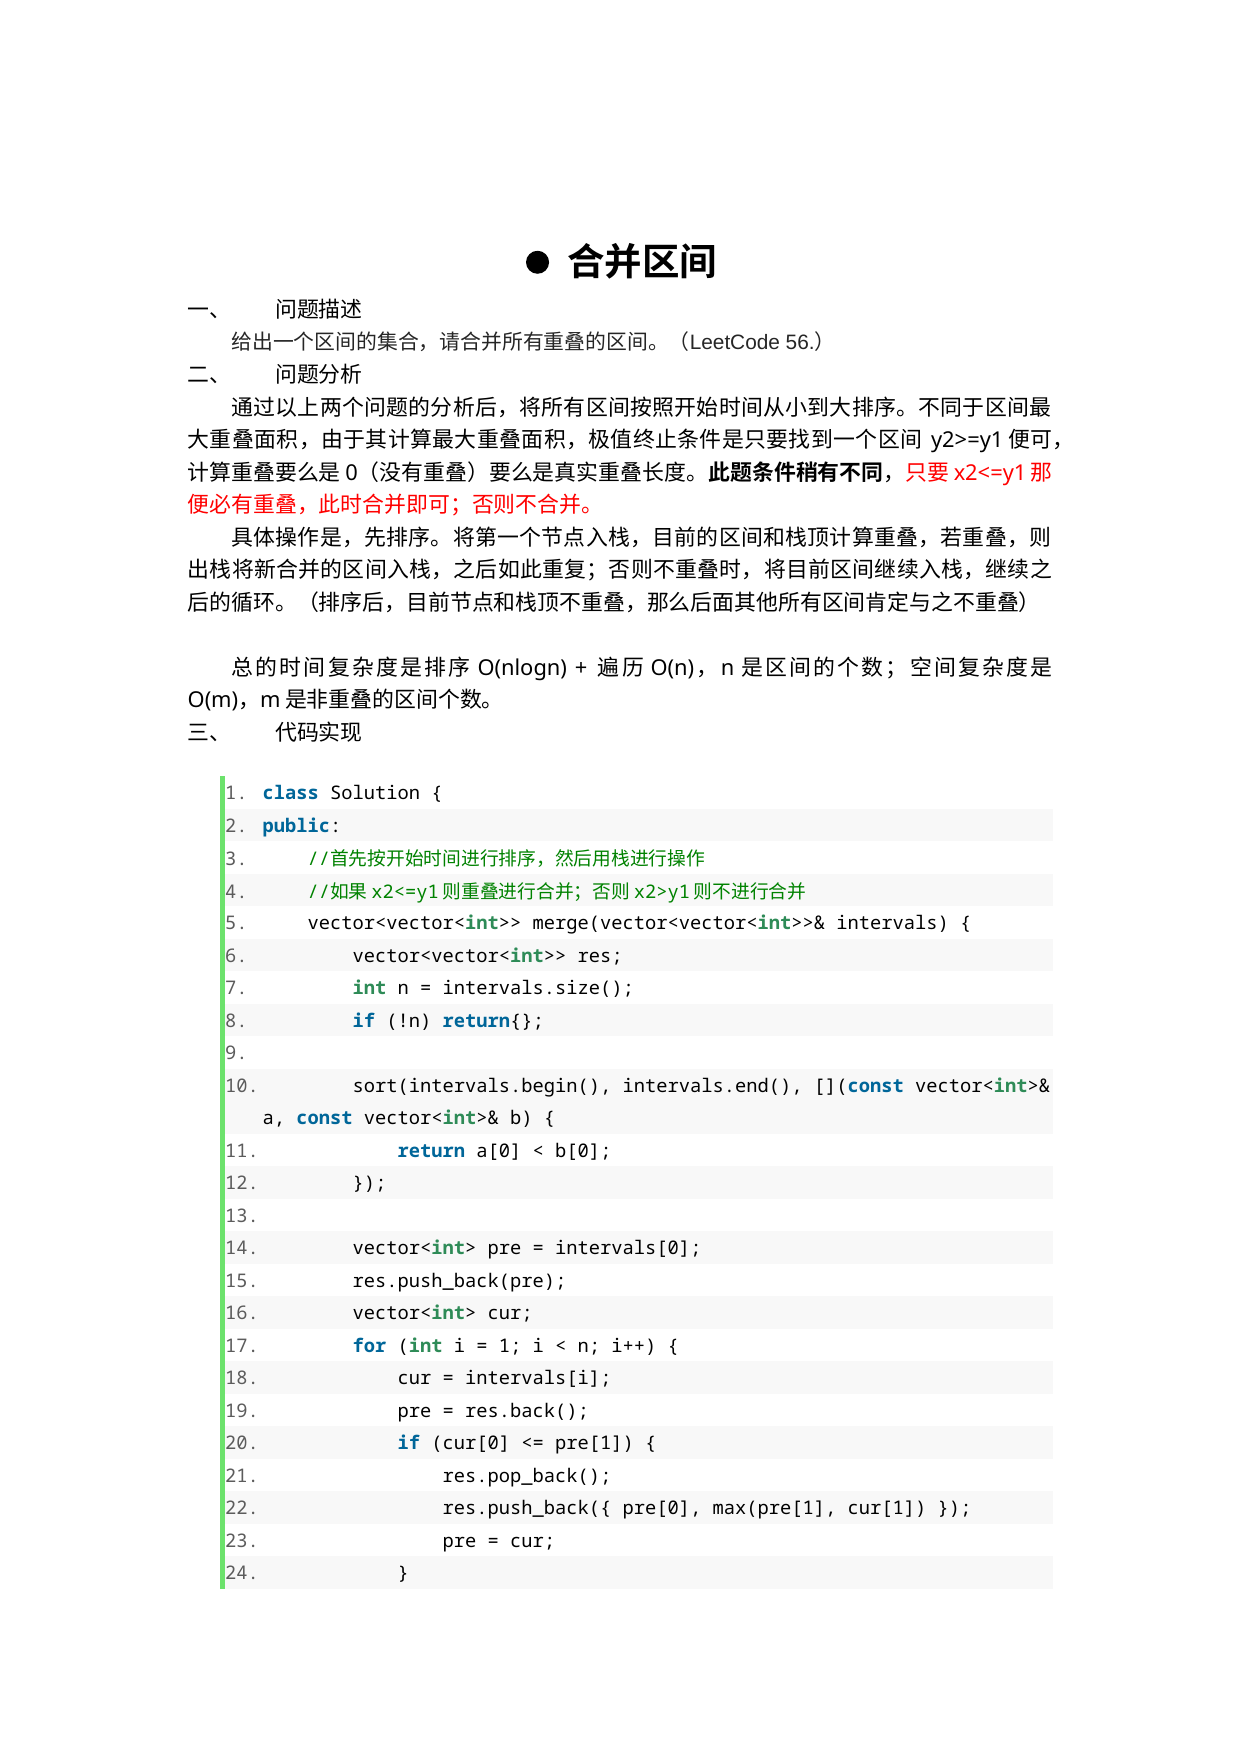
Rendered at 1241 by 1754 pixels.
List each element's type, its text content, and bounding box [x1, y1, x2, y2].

list 代码实现 [187, 714, 1053, 747]
list res.push_back(pre); [225, 1264, 1053, 1296]
list for (int i = 1; i < n; i++) { [225, 1329, 1053, 1361]
list cur = intervals[i]; [225, 1361, 1053, 1394]
list if (cur[0] <= pre[1]) { [225, 1426, 1053, 1459]
list int n = intervals.size(); [225, 971, 1053, 1004]
text 具体操作是，先排序。将第一个节点入栈，目前的区间和栈顶计算重叠，若重叠，则出栈将新合并的区间入栈，之后如此重复；否则不重叠时，将目前区间继续入栈，继续之后的循环。（排序后，目前节点和栈顶不重叠，那么后面其他所有区间肯定与之不重叠） [187, 519, 1053, 617]
list 问题分析 [187, 357, 1053, 389]
list return a[0] < b[0]; [225, 1134, 1053, 1166]
list pre = cur; [225, 1524, 1053, 1556]
list vector<int> pre = intervals[0]; [225, 1231, 1053, 1264]
list if (!n) return{}; [225, 1004, 1053, 1036]
list res.pop_back(); [225, 1459, 1053, 1491]
list //首先按开始时间进行排序，然后用栈进行操作 [225, 841, 1053, 874]
list vector<int> cur; [225, 1296, 1053, 1329]
list class Solution { [225, 776, 1053, 809]
list res.push_back({ pre[0], max(pre[1], cur[1]) }); [225, 1491, 1053, 1524]
list 合并区间 [187, 227, 1053, 292]
text 总的时间复杂度是排序O(nlogn) + 遍历O(n)，n是区间的个数；空间复杂度是O(m)，m是非重叠的区间个数。 [187, 649, 1053, 714]
list } [225, 1556, 1053, 1589]
text 给出一个区间的集合，请合并所有重叠的区间。（LeetCode 56.） [187, 324, 1053, 357]
list 问题描述 [187, 292, 1053, 324]
list vector<vector<int>> res; [225, 939, 1053, 971]
list }); [225, 1166, 1053, 1199]
list vector<vector<int>> merge(vector<vector<int>>& intervals) { [225, 906, 1053, 939]
list pre = res.back(); [225, 1394, 1053, 1426]
text 通过以上两个问题的分析后，将所有区间按照开始时间从小到大排序。不同于区间最大重叠面积，由于其计算最大重叠面积，极值终止条件是只要找到一个区间y2>=y1便可，计算重叠要么是0（没有重叠）要么是真实重叠长度。此题条件稍有不同，只要x2<=y1那便必有重叠，此时合并即可；否则不合并。 [187, 389, 1053, 519]
list //如果x2<=y1则重叠进行合并；否则x2>y1则不进行合并 [225, 874, 1053, 906]
list sort(intervals.begin(), intervals.end(), [](const vector<int>& a, const vector<int>& b) { [225, 1069, 1053, 1134]
list public: [225, 809, 1053, 841]
